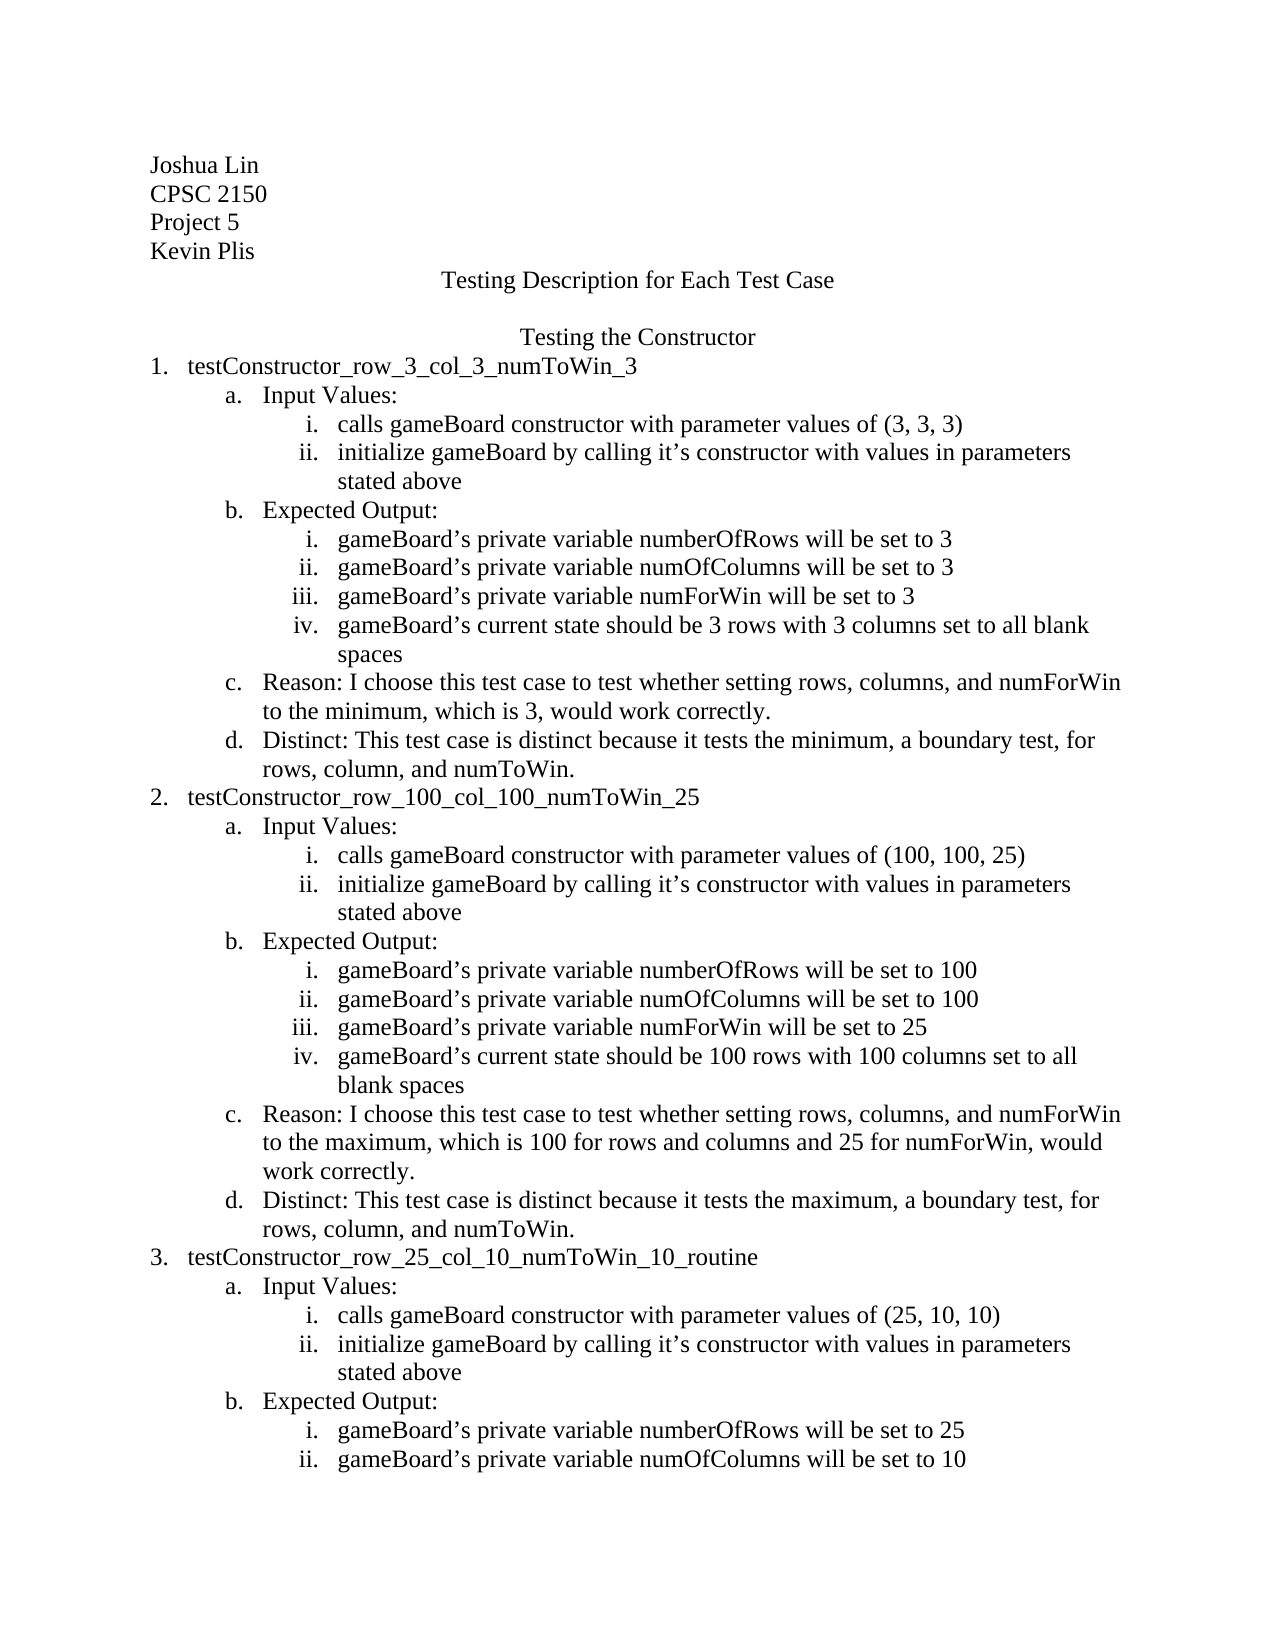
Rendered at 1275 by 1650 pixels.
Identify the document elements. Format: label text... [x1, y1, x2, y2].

text Project 5 [150, 207, 1125, 236]
text Joshua Lin [150, 150, 1125, 179]
text CPSC 2150 [150, 179, 1125, 207]
list calls gameBoard constructor with parameter values of (100, 100, 25) [319, 840, 1125, 869]
list Input Values: [225, 1271, 1125, 1300]
list gameBoard’s private variable numOfColumns will be set to 3 [319, 552, 1125, 581]
list Reason: I choose this test case to test whether setting rows, columns, and numForWin to the maximum, which is 100 for rows and columns and 25 for numForWin, would work correctly. [225, 1099, 1125, 1185]
text Testing Description for Each Test Case [150, 265, 1125, 294]
list initialize gameBoard by calling it’s constructor with values in parameters stated above [319, 1329, 1125, 1386]
list gameBoard’s private variable numForWin will be set to 25 [319, 1012, 1125, 1041]
text Kevin Plis [150, 236, 1125, 265]
list gameBoard’s current state should be 3 rows with 3 columns set to all blank spaces [319, 610, 1125, 667]
list Expected Output: [225, 1386, 1125, 1415]
list Input Values: [225, 811, 1125, 840]
list Reason: I choose this test case to test whether setting rows, columns, and numForWin to the minimum, which is 3, would work correctly. [225, 667, 1125, 725]
list gameBoard’s current state should be 100 rows with 100 columns set to all blank spaces [319, 1041, 1125, 1099]
list gameBoard’s private variable numOfColumns will be set to 10 [319, 1444, 1125, 1472]
list gameBoard’s private variable numberOfRows will be set to 25 [319, 1415, 1125, 1444]
list gameBoard’s private variable numOfColumns will be set to 100 [319, 984, 1125, 1012]
list testConstructor_row_3_col_3_numToWin_3 [150, 351, 1125, 380]
list testConstructor_row_25_col_10_numToWin_10_routine [150, 1242, 1125, 1271]
list gameBoard’s private variable numberOfRows will be set to 100 [319, 955, 1125, 984]
list testConstructor_row_100_col_100_numToWin_25 [150, 782, 1125, 811]
list Expected Output: [225, 926, 1125, 955]
text Testing the Constructor [150, 322, 1125, 351]
list Distinct: This test case is distinct because it tests the maximum, a boundary test, for rows, column, and numToWin. [225, 1185, 1125, 1242]
list initialize gameBoard by calling it’s constructor with values in parameters stated above [319, 437, 1125, 495]
list Expected Output: [225, 495, 1125, 524]
list gameBoard’s private variable numberOfRows will be set to 3 [319, 524, 1125, 552]
list Input Values: [225, 380, 1125, 409]
list gameBoard’s private variable numForWin will be set to 3 [319, 581, 1125, 610]
list Distinct: This test case is distinct because it tests the minimum, a boundary test, for rows, column, and numToWin. [225, 725, 1125, 782]
list initialize gameBoard by calling it’s constructor with values in parameters stated above [319, 869, 1125, 926]
list calls gameBoard constructor with parameter values of (3, 3, 3) [319, 409, 1125, 437]
list calls gameBoard constructor with parameter values of (25, 10, 10) [319, 1300, 1125, 1329]
